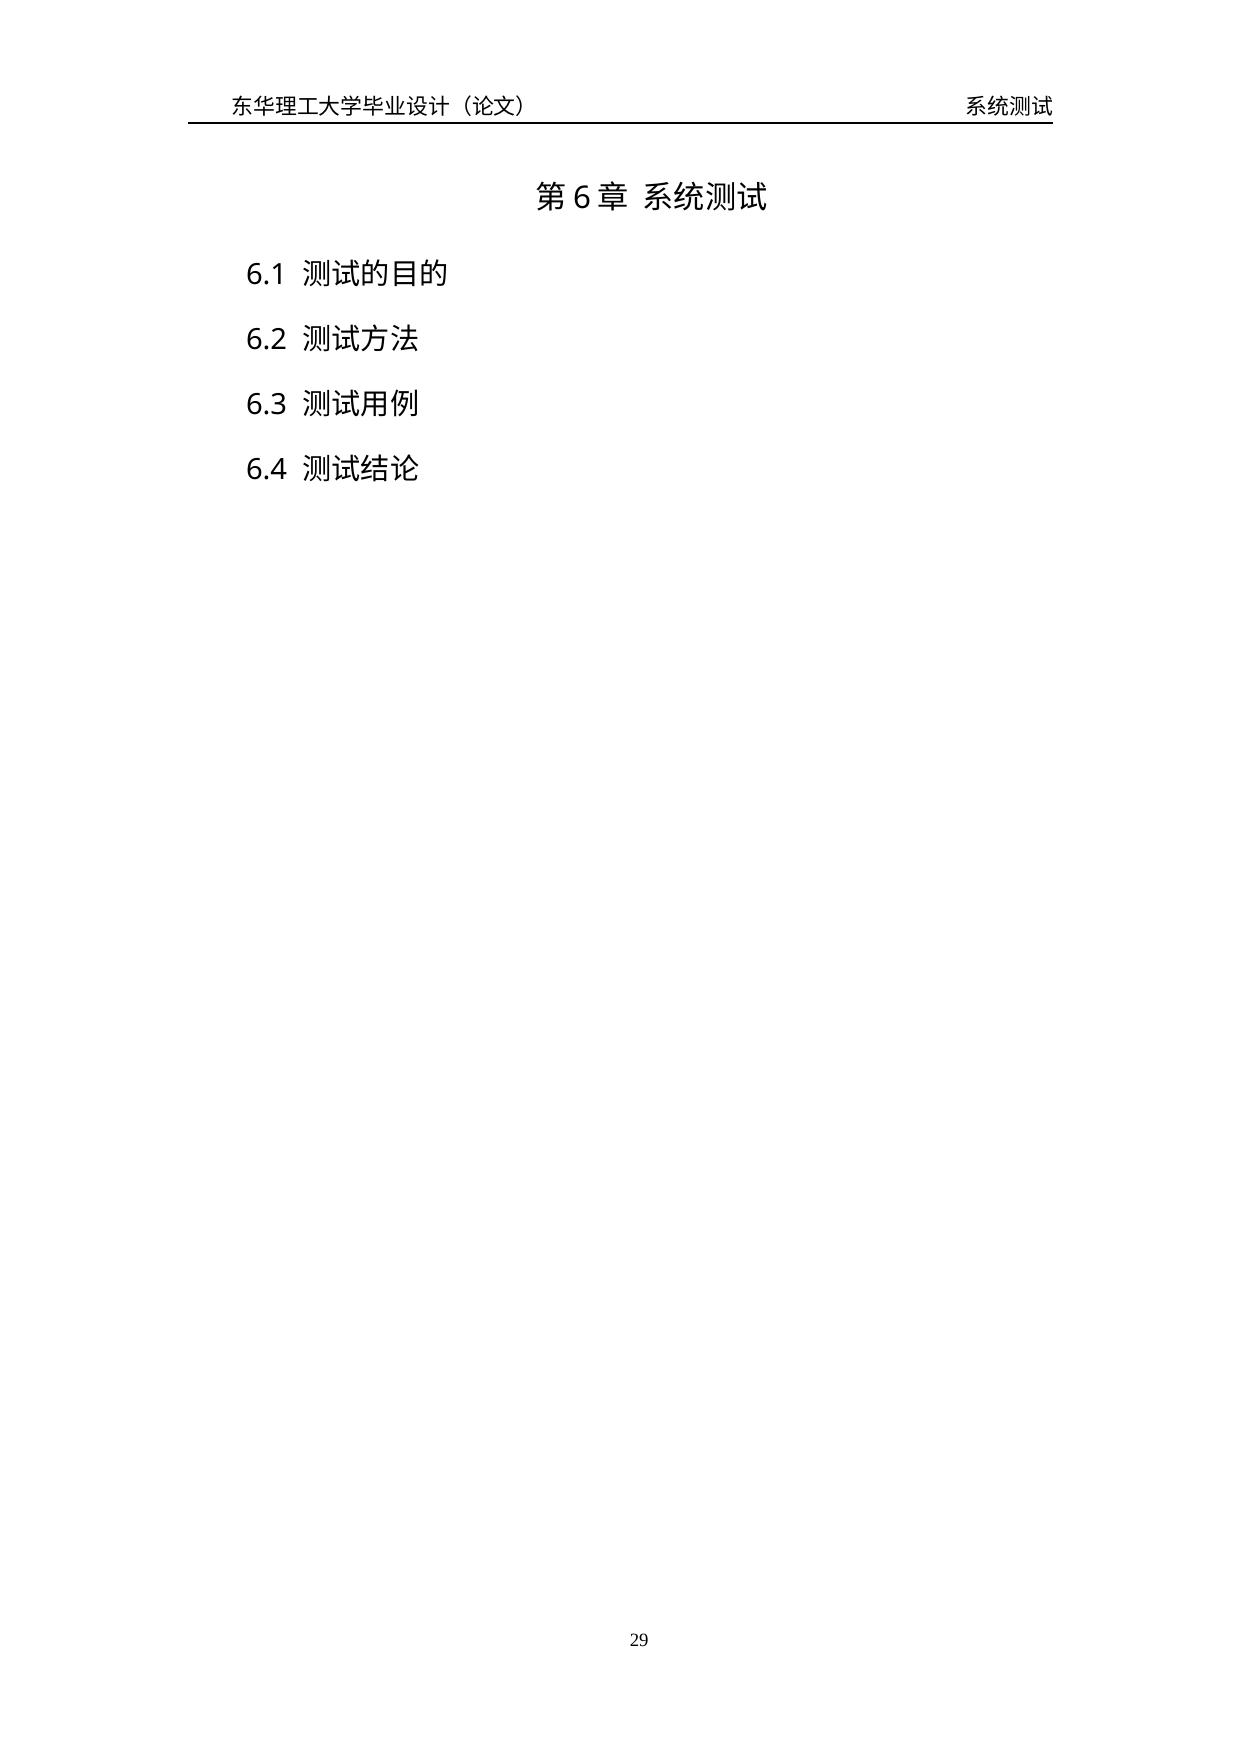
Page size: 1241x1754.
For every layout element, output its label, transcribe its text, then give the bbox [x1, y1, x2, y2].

subtitle 6.3 测试用例 [187, 369, 1053, 434]
subtitle 6.1 测试的目的 [187, 239, 1053, 304]
subtitle 6.2 测试方法 [187, 304, 1053, 369]
subtitle 6.4 测试结论 [187, 434, 1053, 499]
subtitle 第6章 系统测试 [187, 162, 1053, 227]
